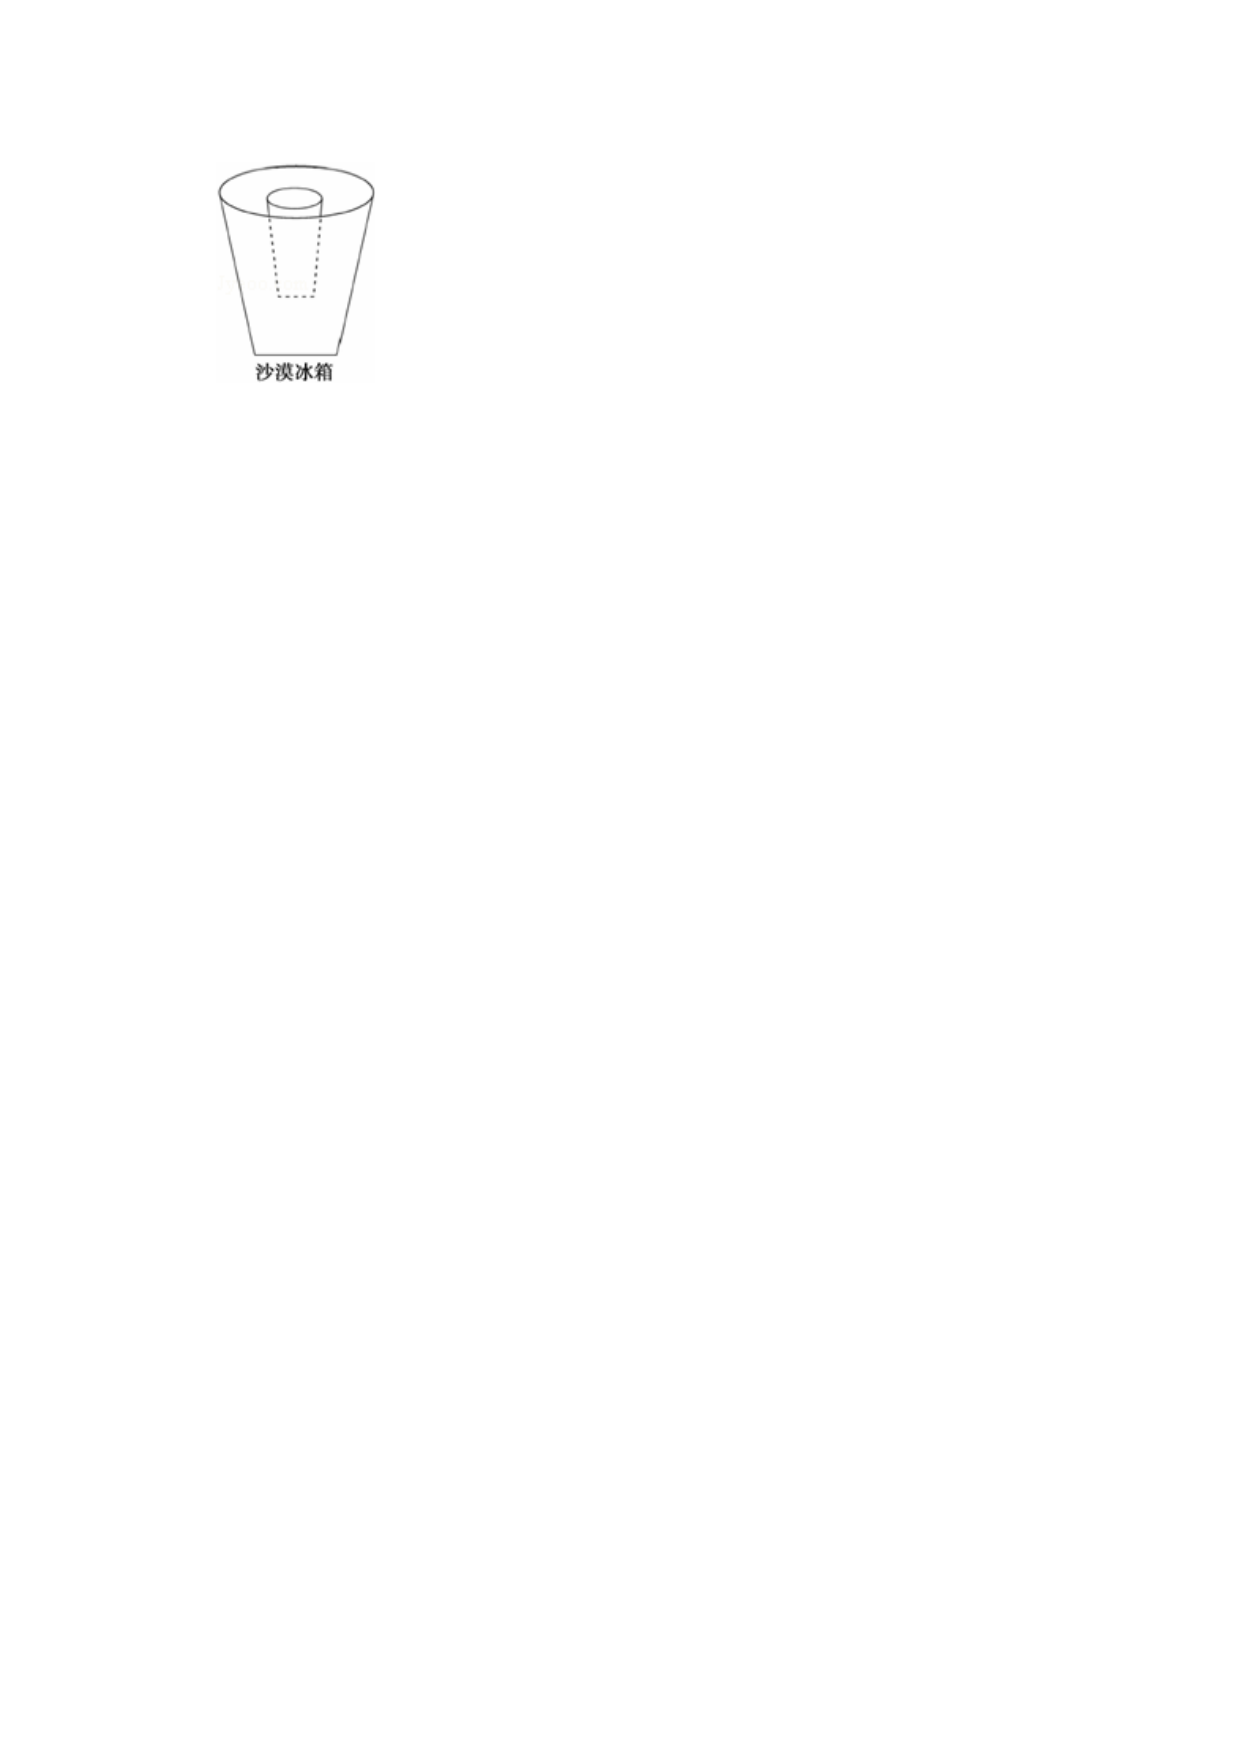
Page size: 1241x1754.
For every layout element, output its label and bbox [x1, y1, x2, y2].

picture [216, 162, 376, 383]
